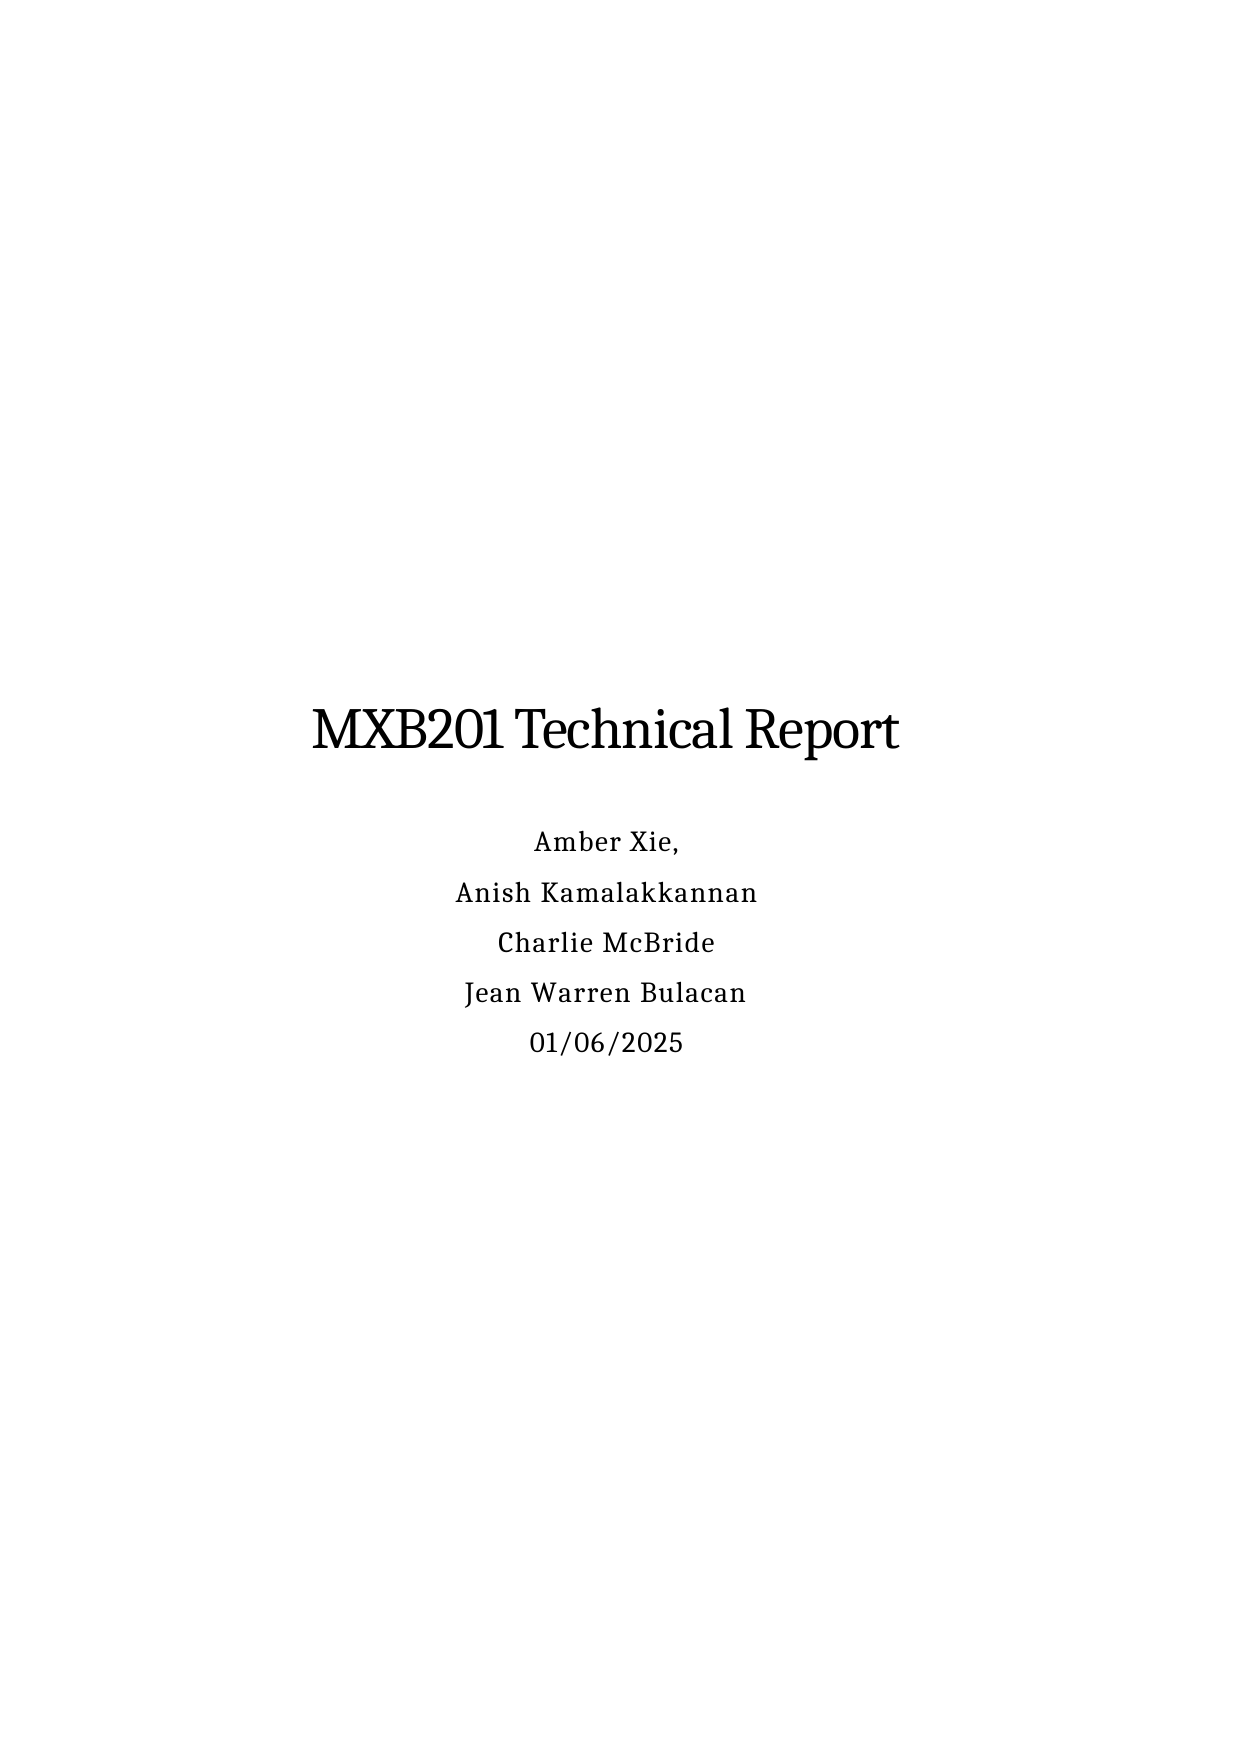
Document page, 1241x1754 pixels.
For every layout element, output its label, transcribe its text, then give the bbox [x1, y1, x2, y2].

subtitle Charlie McBride [150, 926, 1062, 959]
subtitle Anish Kamalakkannan [150, 876, 1062, 909]
title MXB201 Technical Report [150, 696, 1062, 763]
subtitle Amber Xie, [150, 826, 1062, 859]
subtitle 01/06/2025 [150, 1026, 1062, 1060]
subtitle Jean Warren Bulacan [150, 976, 1062, 1010]
